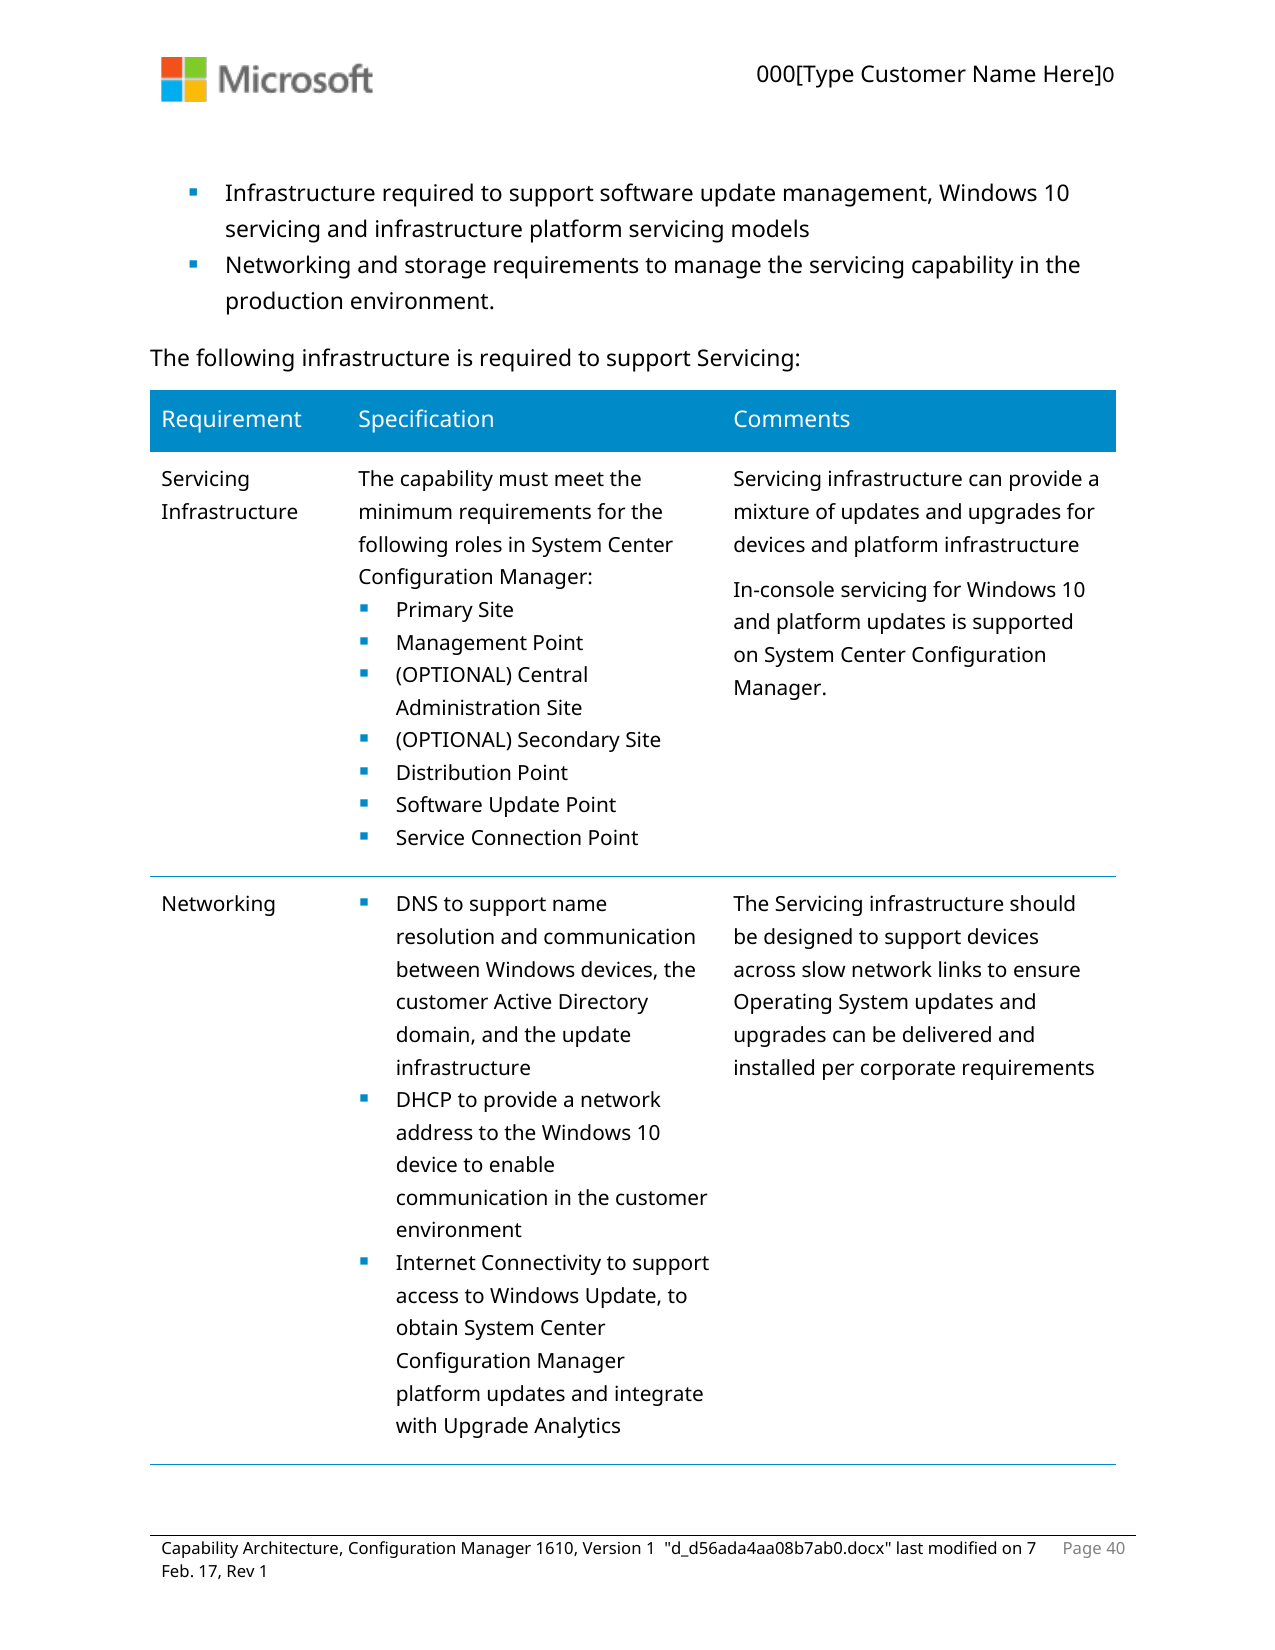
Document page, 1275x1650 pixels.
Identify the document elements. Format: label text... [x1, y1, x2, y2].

table_cell The Servicing infrastructure should be designed to support devices across slow network links to ensure Operating System updates and upgrades can be delivered and installed per corporate requirements [722, 877, 1116, 1464]
list Networking and storage requirements to manage the servicing capability in the production environment. [187, 249, 1125, 316]
table_header Requirement [150, 391, 347, 451]
table_header Specification [347, 391, 722, 451]
table_cell Servicing infrastructure can provide a mixture of updates and upgrades for devices and platform infrastructure In-console servicing for Windows 10 and platform updates is supported on System Center Configuration Manager. [722, 452, 1116, 876]
picture [161, 57, 374, 103]
list Infrastructure required to support software update management, Windows 10 servicing and infrastructure platform servicing models [187, 177, 1125, 244]
table_cell Servicing Infrastructure [150, 452, 347, 876]
table_header Comments [722, 391, 1116, 451]
table_cell DNS to support name resolution and communication between Windows devices, the customer Active Directory domain, and the update infrastructure DHCP to provide a network address to the Windows 10 device to enable communication in the customer environment Internet Connectivity to support access to Windows Update, to obtain System Center Configuration Manager platform updates and integrate with Upgrade Analytics [347, 877, 722, 1464]
table_cell The capability must meet the minimum requirements for the following roles in System Center Configuration Manager: Primary Site Management Point (OPTIONAL) Central Administration Site (OPTIONAL) Secondary Site Distribution Point Software Update Point Service Connection Point [347, 452, 722, 876]
table_cell Networking [150, 877, 347, 1464]
text The following infrastructure is required to support Servicing: [150, 341, 1125, 373]
